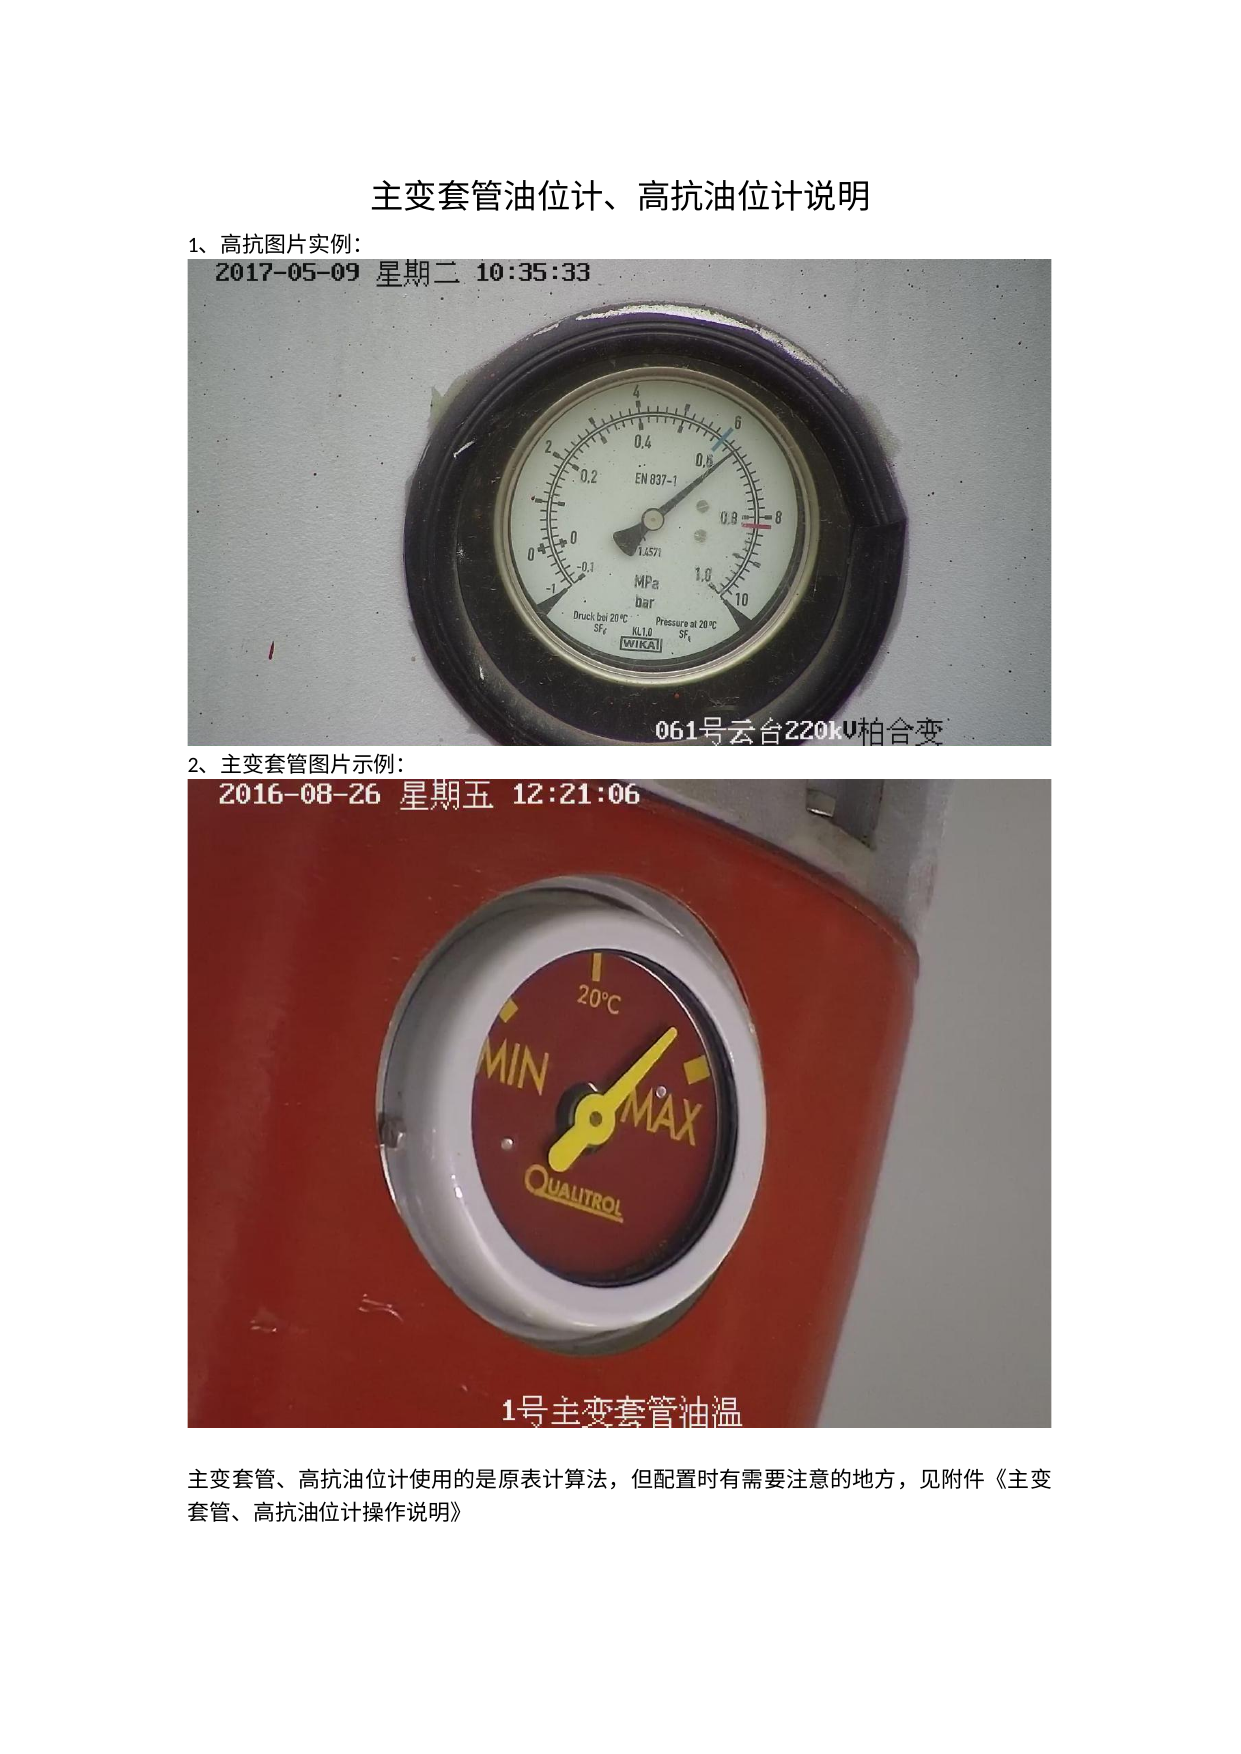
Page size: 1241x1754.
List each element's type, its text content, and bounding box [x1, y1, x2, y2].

text 主变套管油位计、高抗油位计说明 [187, 162, 1053, 227]
text 1、高抗图片实例： [187, 227, 1053, 259]
text 主变套管、高抗油位计使用的是原表计算法，但配置时有需要注意的地方，见附件《主变套管、高抗油位计操作说明》 [187, 1462, 1053, 1527]
picture [187, 259, 1052, 746]
text 2、主变套管图片示例： [187, 747, 1053, 779]
picture [187, 779, 1052, 1428]
